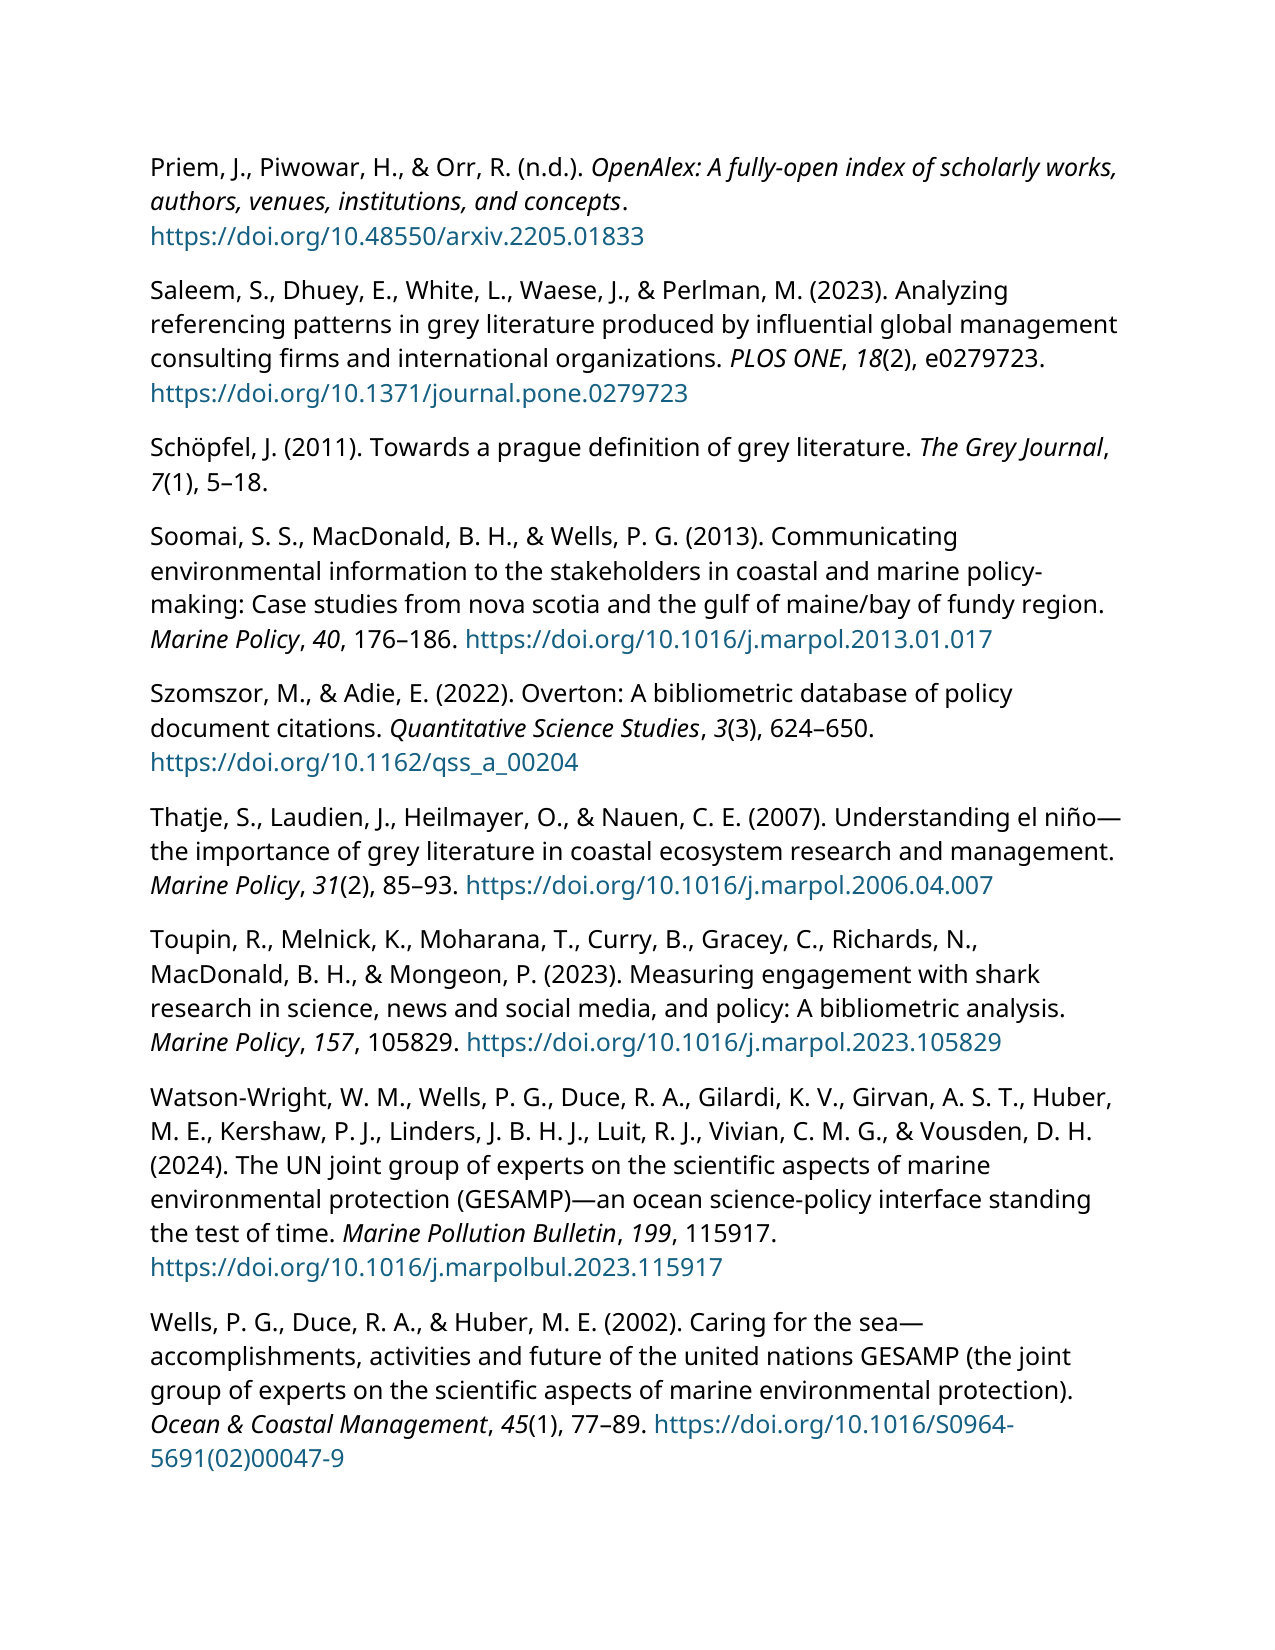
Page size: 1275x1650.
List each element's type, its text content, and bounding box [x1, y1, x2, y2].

text Saleem, S., Dhuey, E., White, L., Waese, J., & Perlman, M. (2023). Analyzing referencing patterns in grey literature produced by influential global management consulting firms and international organizations. PLOS ONE, 18(2), e0279723. https://doi.org/10.1371/journal.pone.0279723 [150, 273, 1125, 409]
text Priem, J., Piwowar, H., & Orr, R. (n.d.). OpenAlex: A fully-open index of scholarly works, authors, venues, institutions, and concepts. https://doi.org/10.48550/arxiv.2205.01833 [150, 150, 1125, 252]
text Schöpfel, J. (2011). Towards a prague definition of grey literature. The Grey Journal, 7(1), 5–18. [150, 430, 1125, 498]
text Watson-Wright, W. M., Wells, P. G., Duce, R. A., Gilardi, K. V., Girvan, A. S. T., Huber, M. E., Kershaw, P. J., Linders, J. B. H. J., Luit, R. J., Vivian, C. M. G., & Vousden, D. H. (2024). The UN joint group of experts on the scientific aspects of marine environmental protection (GESAMP)—an ocean science-policy interface standing the test of time. Marine Pollution Bulletin, 199, 115917. https://doi.org/10.1016/j.marpolbul.2023.115917 [150, 1079, 1125, 1284]
text Toupin, R., Melnick, K., Moharana, T., Curry, B., Gracey, C., Richards, N., MacDonald, B. H., & Mongeon, P. (2023). Measuring engagement with shark research in science, news and social media, and policy: A bibliometric analysis. Marine Policy, 157, 105829. https://doi.org/10.1016/j.marpol.2023.105829 [150, 922, 1125, 1058]
text Soomai, S. S., MacDonald, B. H., & Wells, P. G. (2013). Communicating environmental information to the stakeholders in coastal and marine policy-making: Case studies from nova scotia and the gulf of maine/bay of fundy region. Marine Policy, 40, 176–186. https://doi.org/10.1016/j.marpol.2013.01.017 [150, 519, 1125, 655]
text Thatje, S., Laudien, J., Heilmayer, O., & Nauen, C. E. (2007). Understanding el niño—the importance of grey literature in coastal ecosystem research and management. Marine Policy, 31(2), 85–93. https://doi.org/10.1016/j.marpol.2006.04.007 [150, 799, 1125, 901]
text Wells, P. G., Duce, R. A., & Huber, M. E. (2002). Caring for the sea—accomplishments, activities and future of the united nations GESAMP (the joint group of experts on the scientific aspects of marine environmental protection). Ocean & Coastal Management, 45(1), 77–89. https://doi.org/10.1016/S0964-5691(02)00047-9 [150, 1304, 1125, 1475]
text Szomszor, M., & Adie, E. (2022). Overton: A bibliometric database of policy document citations. Quantitative Science Studies, 3(3), 624–650. https://doi.org/10.1162/qss_a_00204 [150, 676, 1125, 778]
